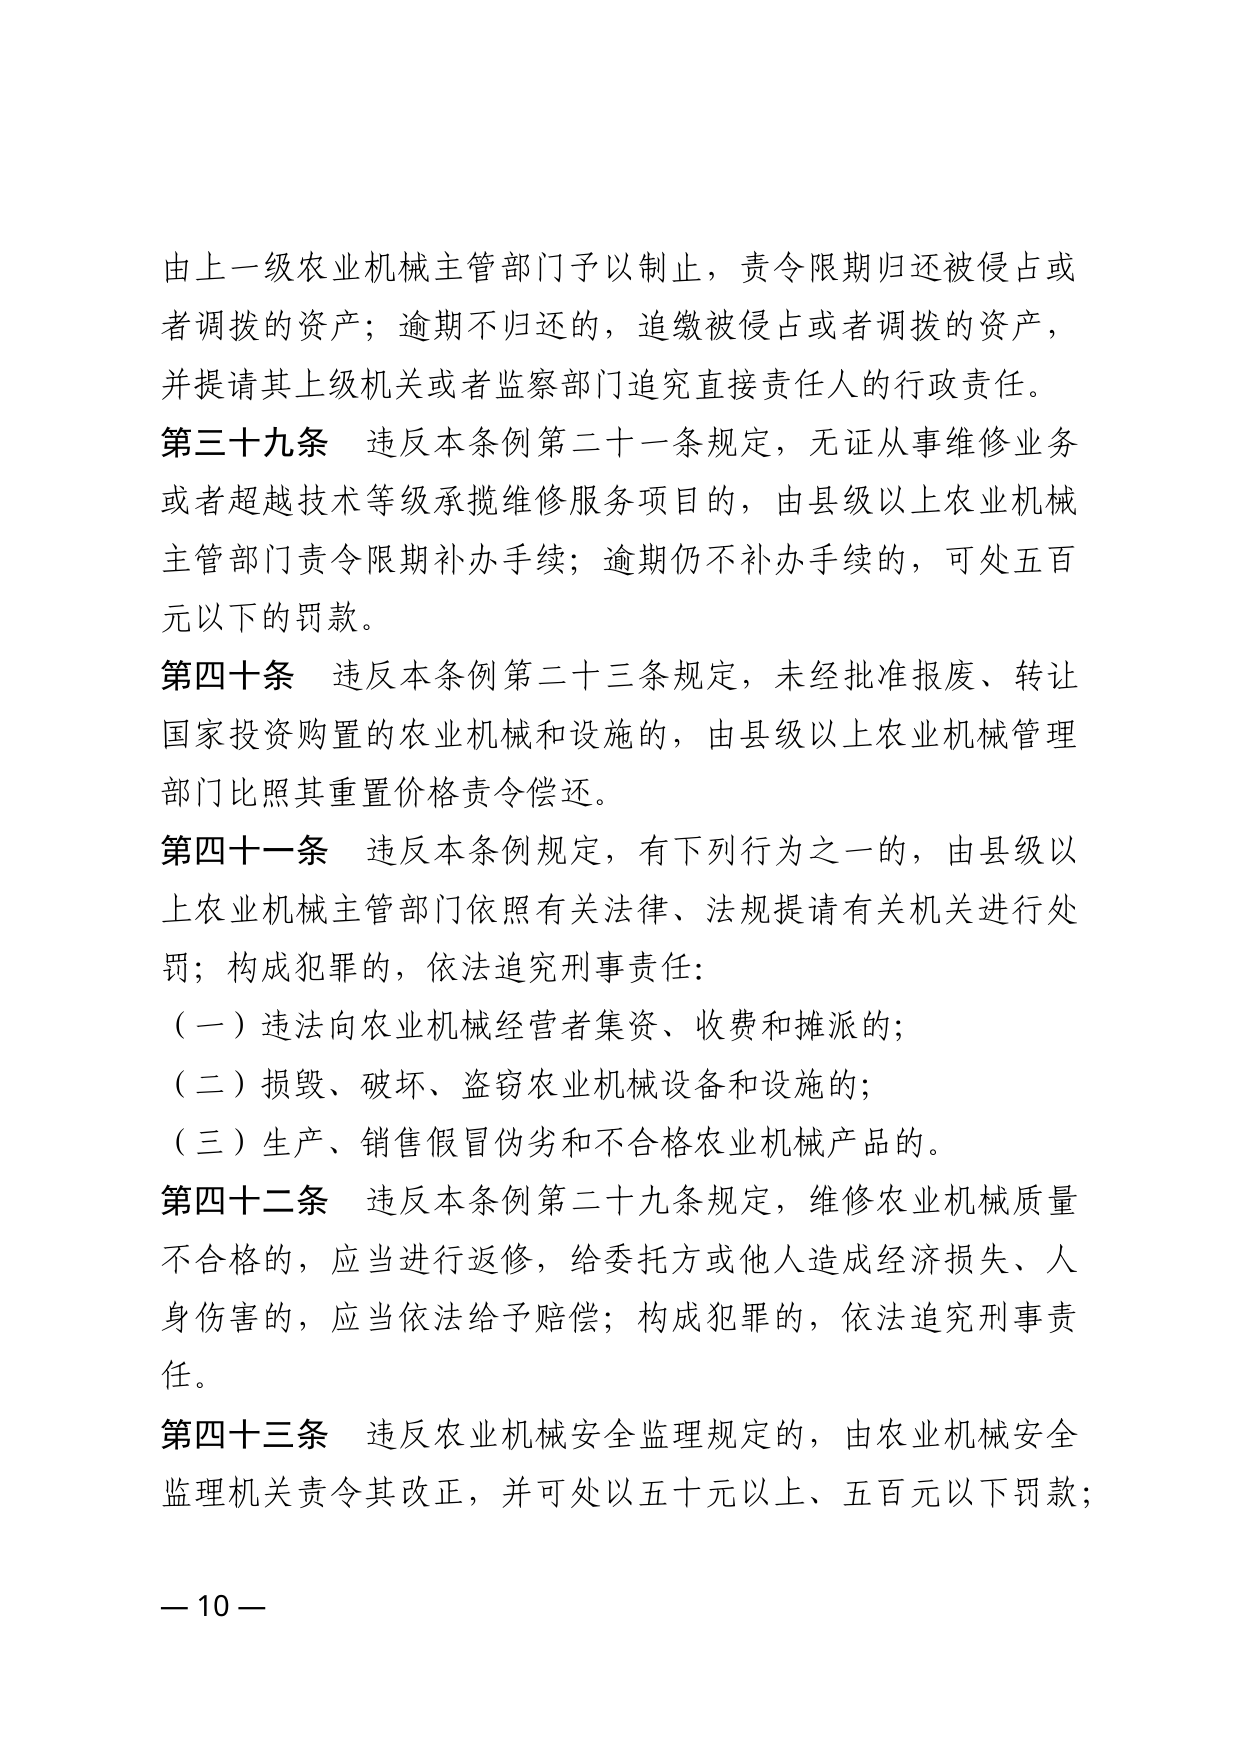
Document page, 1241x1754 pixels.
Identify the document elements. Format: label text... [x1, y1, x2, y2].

text 第三十九条 违反本条例第二十一条规定，无证从事维修业务或者超越技术等级承揽维修服务项目的，由县级以上农业机械主管部门责令限期补办手续；逾期仍不补办手续的，可处五百元以下的罚款。 [159, 408, 1081, 641]
text 第四十一条 违反本条例规定，有下列行为之一的，由县级以上农业机械主管部门依照有关法律、法规提请有关机关进行处罚；构成犯罪的，依法追究刑事责任： [159, 816, 1081, 991]
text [159, 233, 1081, 408]
text 第四十二条 违反本条例第二十九条规定，维修农业机械质量不合格的，应当进行返修，给委托方或他人造成经济损失、人身伤害的，应当依法给予赔偿；构成犯罪的，依法追究刑事责任。 [159, 1166, 1081, 1399]
text （二）损毁、破坏、盗窃农业机械设备和设施的； [159, 1049, 1081, 1108]
text （三）生产、销售假冒伪劣和不合格农业机械产品的。 [159, 1108, 1081, 1166]
text （一）违法向农业机械经营者集资、收费和摊派的； [159, 991, 1081, 1049]
text 第四十条 违反本条例第二十三条规定，未经批准报废、转让国家投资购置的农业机械和设施的，由县级以上农业机械管理部门比照其重置价格责令偿还。 [159, 641, 1081, 816]
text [159, 1399, 1081, 1516]
